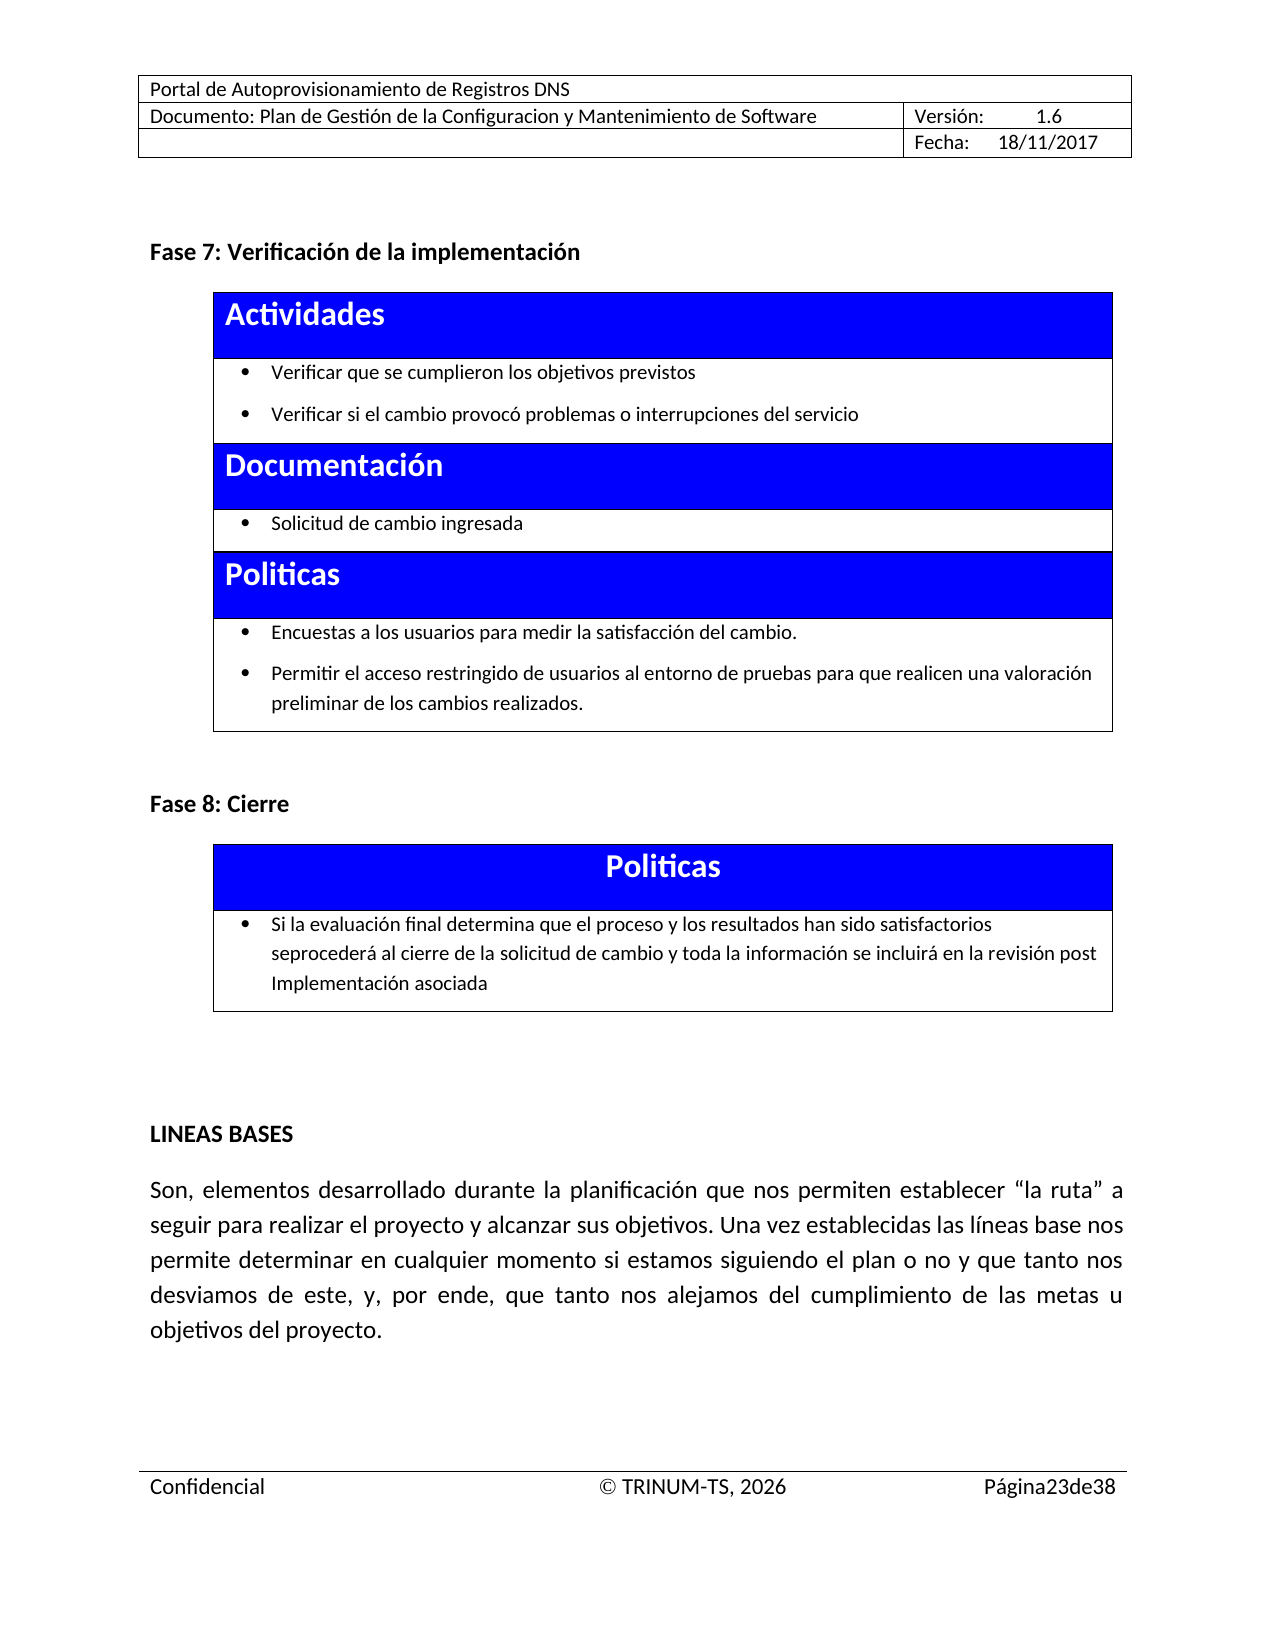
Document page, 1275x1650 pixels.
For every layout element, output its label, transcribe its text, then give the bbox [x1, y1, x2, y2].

table_cell Solicitud de cambio ingresada [214, 510, 1112, 551]
table_cell Politicas [214, 553, 1112, 618]
text Fase 8: Cierre [150, 788, 1125, 819]
table_header Actividades [214, 293, 1112, 358]
table_cell Verificar que se cumplieron los objetivos previstos Verificar si el cambio provocó problemas o interrupciones del servicio [214, 359, 1112, 442]
text Fase 7: Verificación de la implementación [150, 236, 1125, 267]
text LINEAS BASES [150, 1118, 1125, 1149]
table_cell Si la evaluación final determina que el proceso y los resultados han sido satisfactorios seprocederá al cierre de la solicitud de cambio y toda la información se incluirá en la revisión post Implementación asociada [214, 911, 1112, 1011]
text Son, elementos desarrollado durante la planificación que nos permiten establecer “la ruta” a seguir para realizar el proyecto y alcanzar sus objetivos. Una vez establecidas las líneas base nos permite determinar en cualquier momento si estamos siguiendo el plan o no y que tanto nos desviamos de este, y, por ende, que tanto nos alejamos del cumplimiento de las metas u objetivos del proyecto. [150, 1174, 1125, 1345]
table_cell Documentación [214, 444, 1112, 509]
table_header Politicas [214, 845, 1112, 910]
table_cell Encuestas a los usuarios para medir la satisfacción del cambio. Permitir el acceso restringido de usuarios al entorno de pruebas para que realicen una valoración preliminar de los cambios realizados. [214, 619, 1112, 731]
